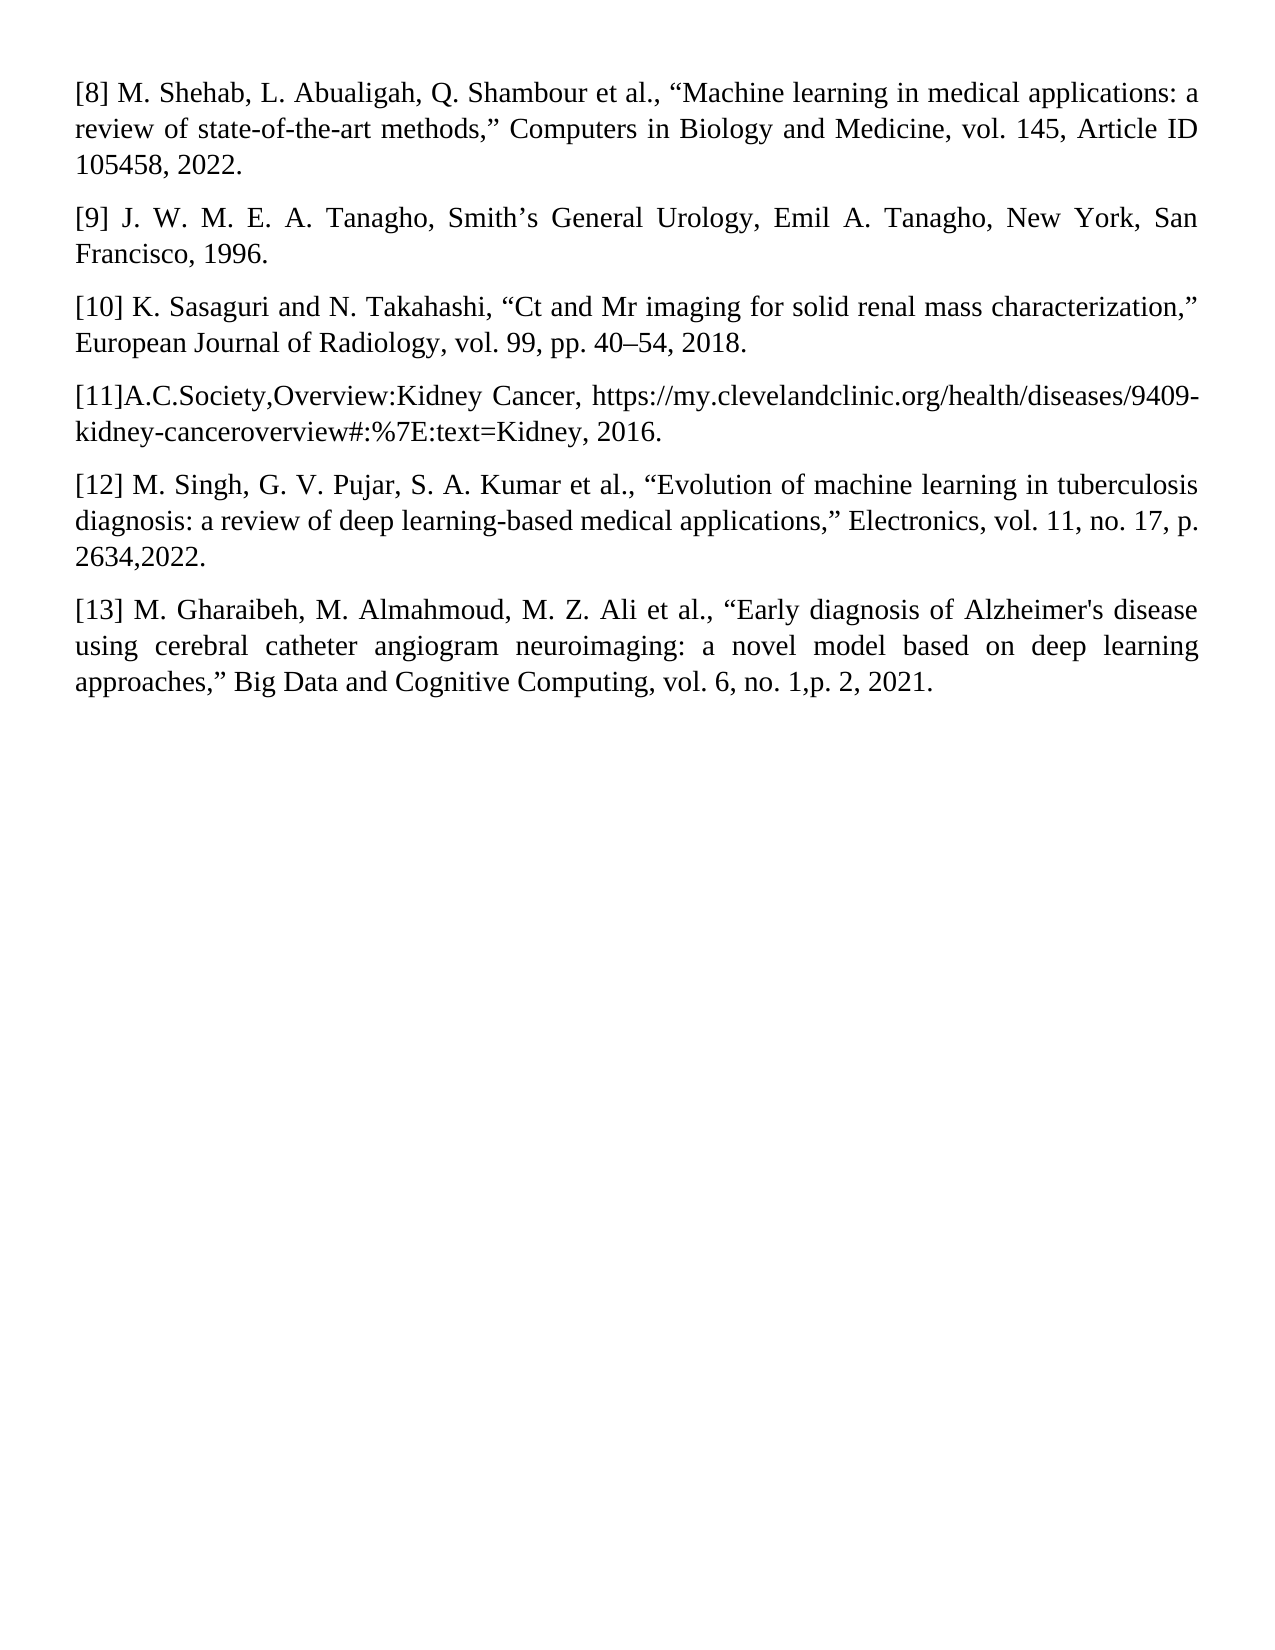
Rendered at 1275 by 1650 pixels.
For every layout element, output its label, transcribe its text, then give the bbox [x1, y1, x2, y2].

text [11]A.C.Society,Overview:Kidney Cancer, https://my.clevelandclinic.org/health/diseases/9409-kidney-canceroverview#:%7E:text=Kidney, 2016. [75, 378, 1200, 448]
text [12] M. Singh, G. V. Pujar, S. A. Kumar et al., “Evolution of machine learning in tuberculosis diagnosis: a review of deep learning-based medical applications,” Electronics, vol. 11, no. 17, p. 2634,2022. [75, 467, 1200, 573]
text [9] J. W. M. E. A. Tanagho, Smith’s General Urology, Emil A. Tanagho, New York, San Francisco, 1996. [75, 200, 1200, 270]
text [13] M. Gharaibeh, M. Almahmoud, M. Z. Ali et al., “Early diagnosis of Alzheimer's disease using cerebral catheter angiogram neuroimaging: a novel model based on deep learning approaches,” Big Data and Cognitive Computing, vol. 6, no. 1,p. 2, 2021. [75, 592, 1200, 698]
text [10] K. Sasaguri and N. Takahashi, “Ct and Mr imaging for solid renal mass characterization,” European Journal of Radiology, vol. 99, pp. 40–54, 2018. [75, 289, 1200, 359]
text [8] M. Shehab, L. Abualigah, Q. Shambour et al., “Machine learning in medical applications: a review of state-of-the-art methods,” Computers in Biology and Medicine, vol. 145, Article ID 105458, 2022. [75, 75, 1200, 181]
